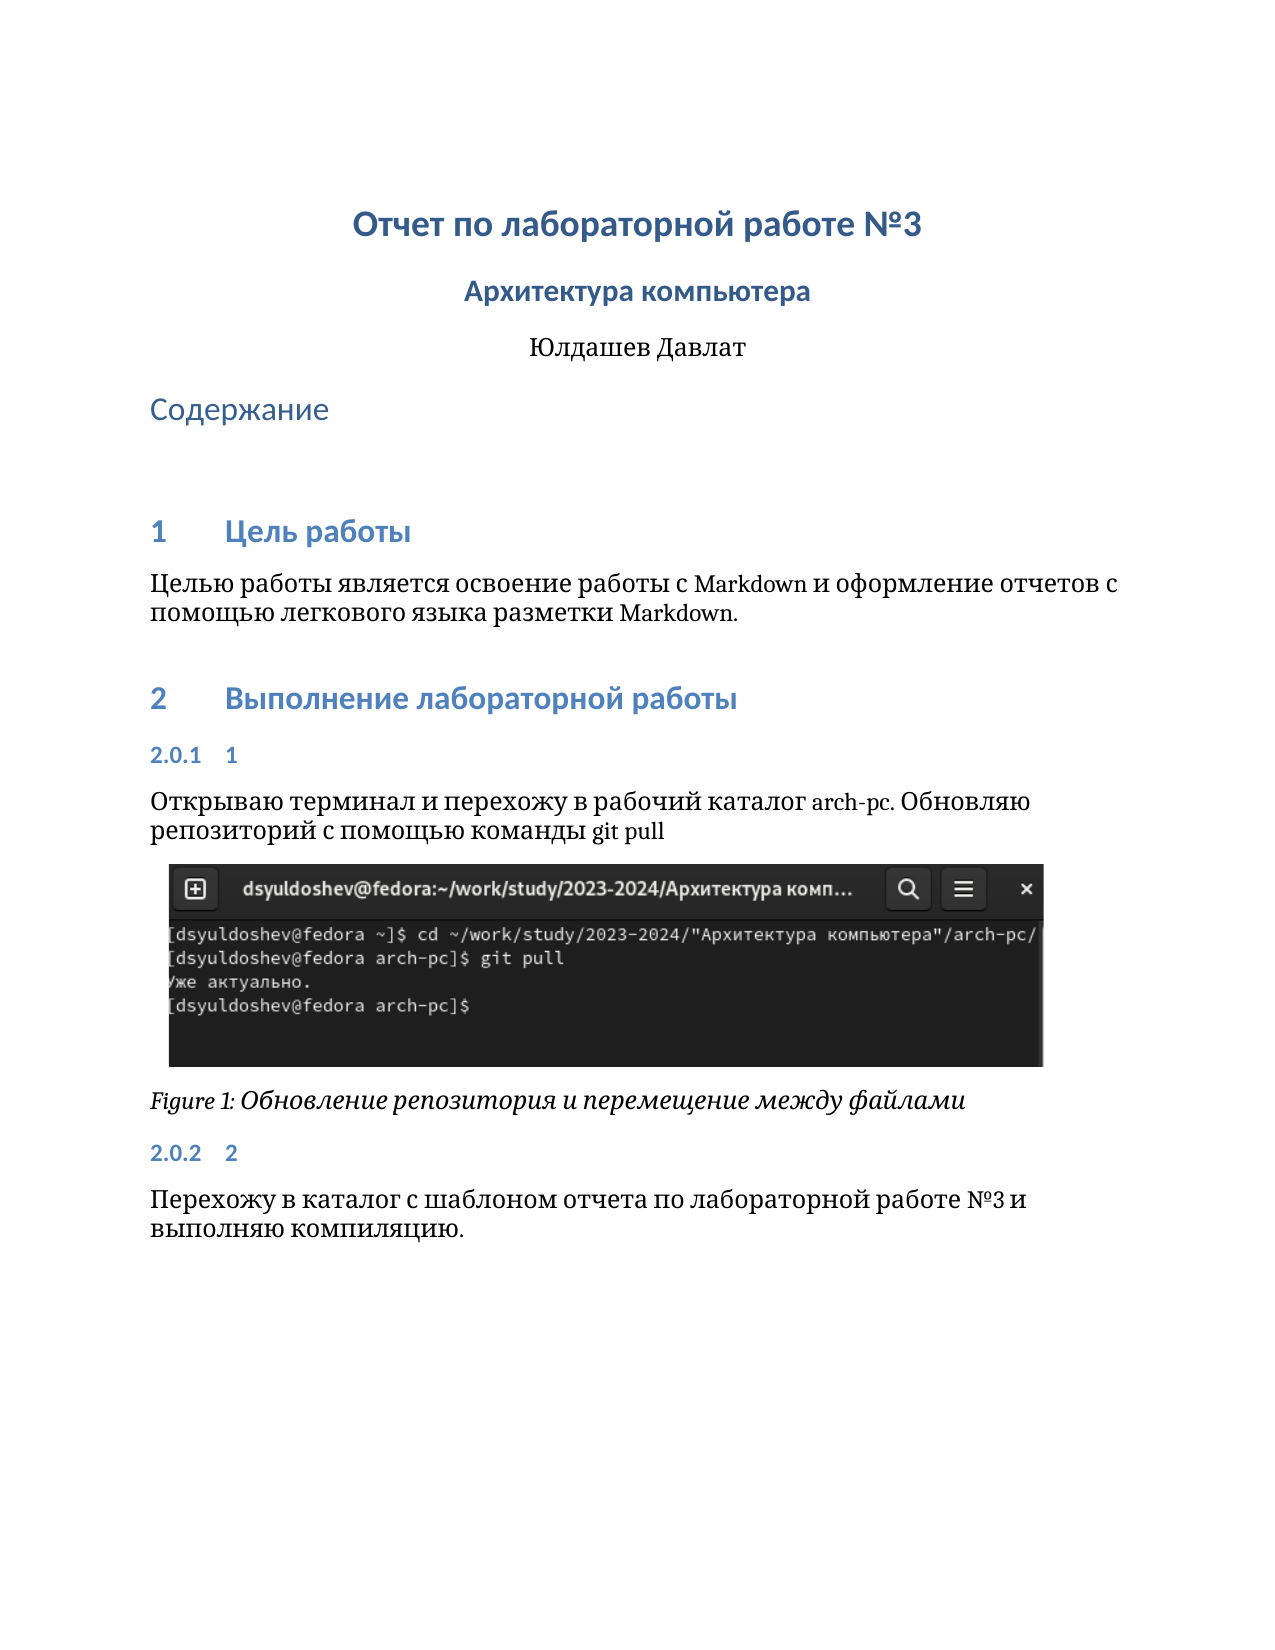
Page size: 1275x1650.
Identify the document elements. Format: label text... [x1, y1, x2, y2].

text Открываю терминал и перехожу в рабочий каталог arch-pc. Обновляю репозиторий с помощью команды git pull [150, 788, 1125, 846]
text Юлдашев Давлат [150, 334, 1125, 363]
subtitle Архитектура компьютера [150, 271, 1125, 309]
subtitle 1 Цель работы [150, 510, 1125, 551]
subtitle 2 Выполнение лабораторной работы [150, 677, 1125, 718]
title Отчет по лабораторной работе №3 [150, 200, 1125, 246]
subtitle 2.0.2 2 [150, 1137, 1125, 1167]
subtitle 2.0.1 1 [150, 739, 1125, 769]
text Целью работы является освоение работы с Markdown и оформление отчетов с помощью легкового языка разметки Markdown. [150, 570, 1125, 627]
picture [168, 864, 1044, 1067]
text Figure 1: Обновление репозитория и перемещение между файлами [150, 1087, 1125, 1116]
text Перехожу в каталог с шаблоном отчета по лабораторной работе №3 и выполняю компиляцию. [150, 1186, 1125, 1244]
